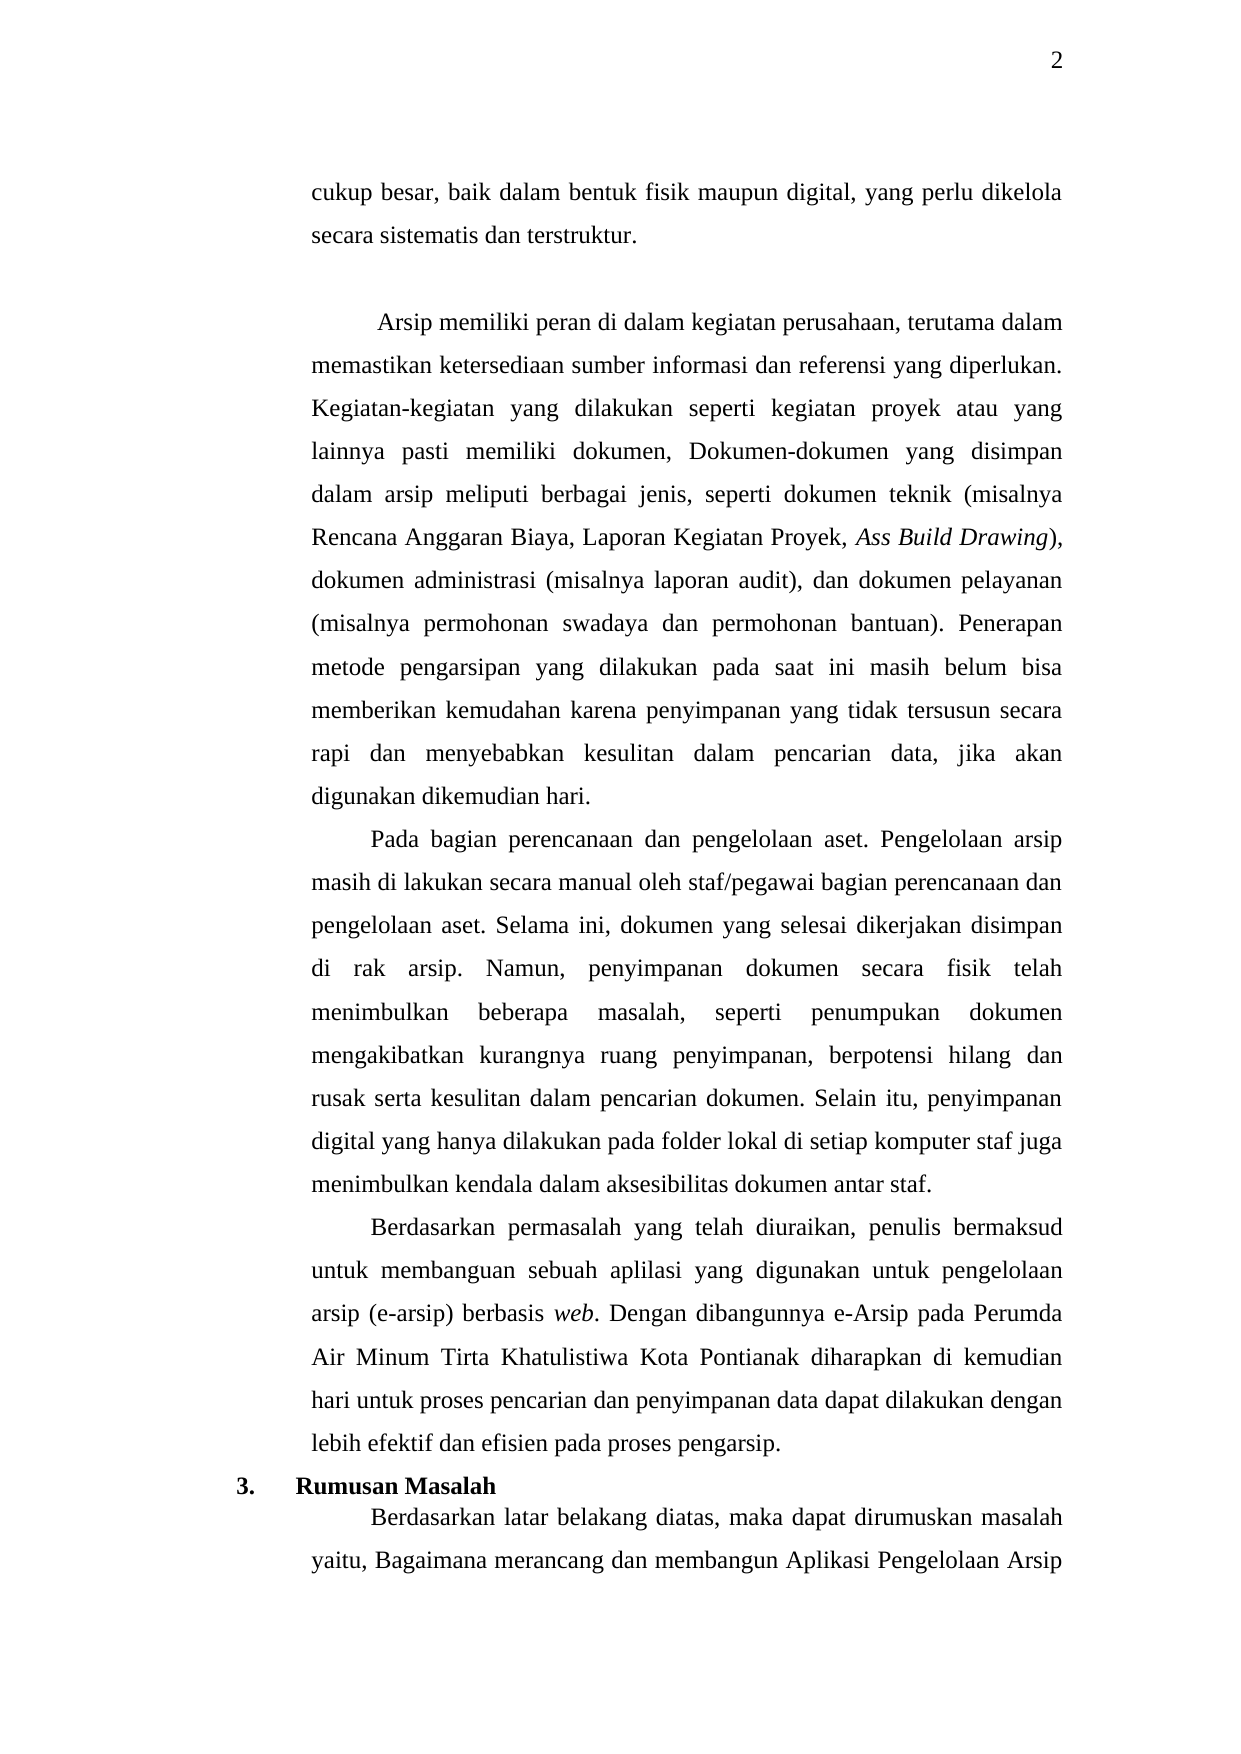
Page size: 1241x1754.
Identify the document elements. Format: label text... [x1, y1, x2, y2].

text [311, 1502, 1063, 1574]
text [311, 177, 1063, 249]
text Pada bagian perencanaan dan pengelolaan aset. Pengelolaan arsip masih di lakukan secara manual oleh staf/pegawai bagian perencanaan dan pengelolaan aset. Selama ini, dokumen yang selesai dikerjakan disimpan di rak arsip. Namun, penyimpanan dokumen secara fisik telah menimbulkan beberapa masalah, seperti penumpukan dokumen mengakibatkan kurangnya ruang penyimpanan, berpotensi hilang dan rusak serta kesulitan dalam pencarian dokumen. Selain itu, penyimpanan digital yang hanya dilakukan pada folder lokal di setiap komputer staf juga menimbulkan kendala dalam aksesibilitas dokumen antar staf. [311, 824, 1063, 1198]
subtitle Rumusan Masalah [236, 1471, 1063, 1500]
text Arsip memiliki peran di dalam kegiatan perusahaan, terutama dalam memastikan ketersediaan sumber informasi dan referensi yang diperlukan. Kegiatan-kegiatan yang dilakukan seperti kegiatan proyek atau yang lainnya pasti memiliki dokumen, Dokumen-dokumen yang disimpan dalam arsip meliputi berbagai jenis, seperti dokumen teknik (misalnya Rencana Anggaran Biaya, Laporan Kegiatan Proyek, Ass Build Drawing), dokumen administrasi (misalnya laporan audit), dan dokumen pelayanan (misalnya permohonan swadaya dan permohonan bantuan). Penerapan metode pengarsipan yang dilakukan pada saat ini masih belum bisa memberikan kemudahan karena penyimpanan yang tidak tersusun secara rapi dan menyebabkan kesulitan dalam pencarian data, jika akan digunakan dikemudian hari. [311, 307, 1063, 810]
text Berdasarkan permasalah yang telah diuraikan, penulis bermaksud untuk membanguan sebuah aplilasi yang digunakan untuk pengelolaan arsip (e-arsip) berbasis web. Dengan dibangunnya e-Arsip pada Perumda Air Minum Tirta Khatulistiwa Kota Pontianak diharapkan di kemudian hari untuk proses pencarian dan penyimpanan data dapat dilakukan dengan lebih efektif dan efisien pada proses pengarsip. [311, 1212, 1063, 1457]
